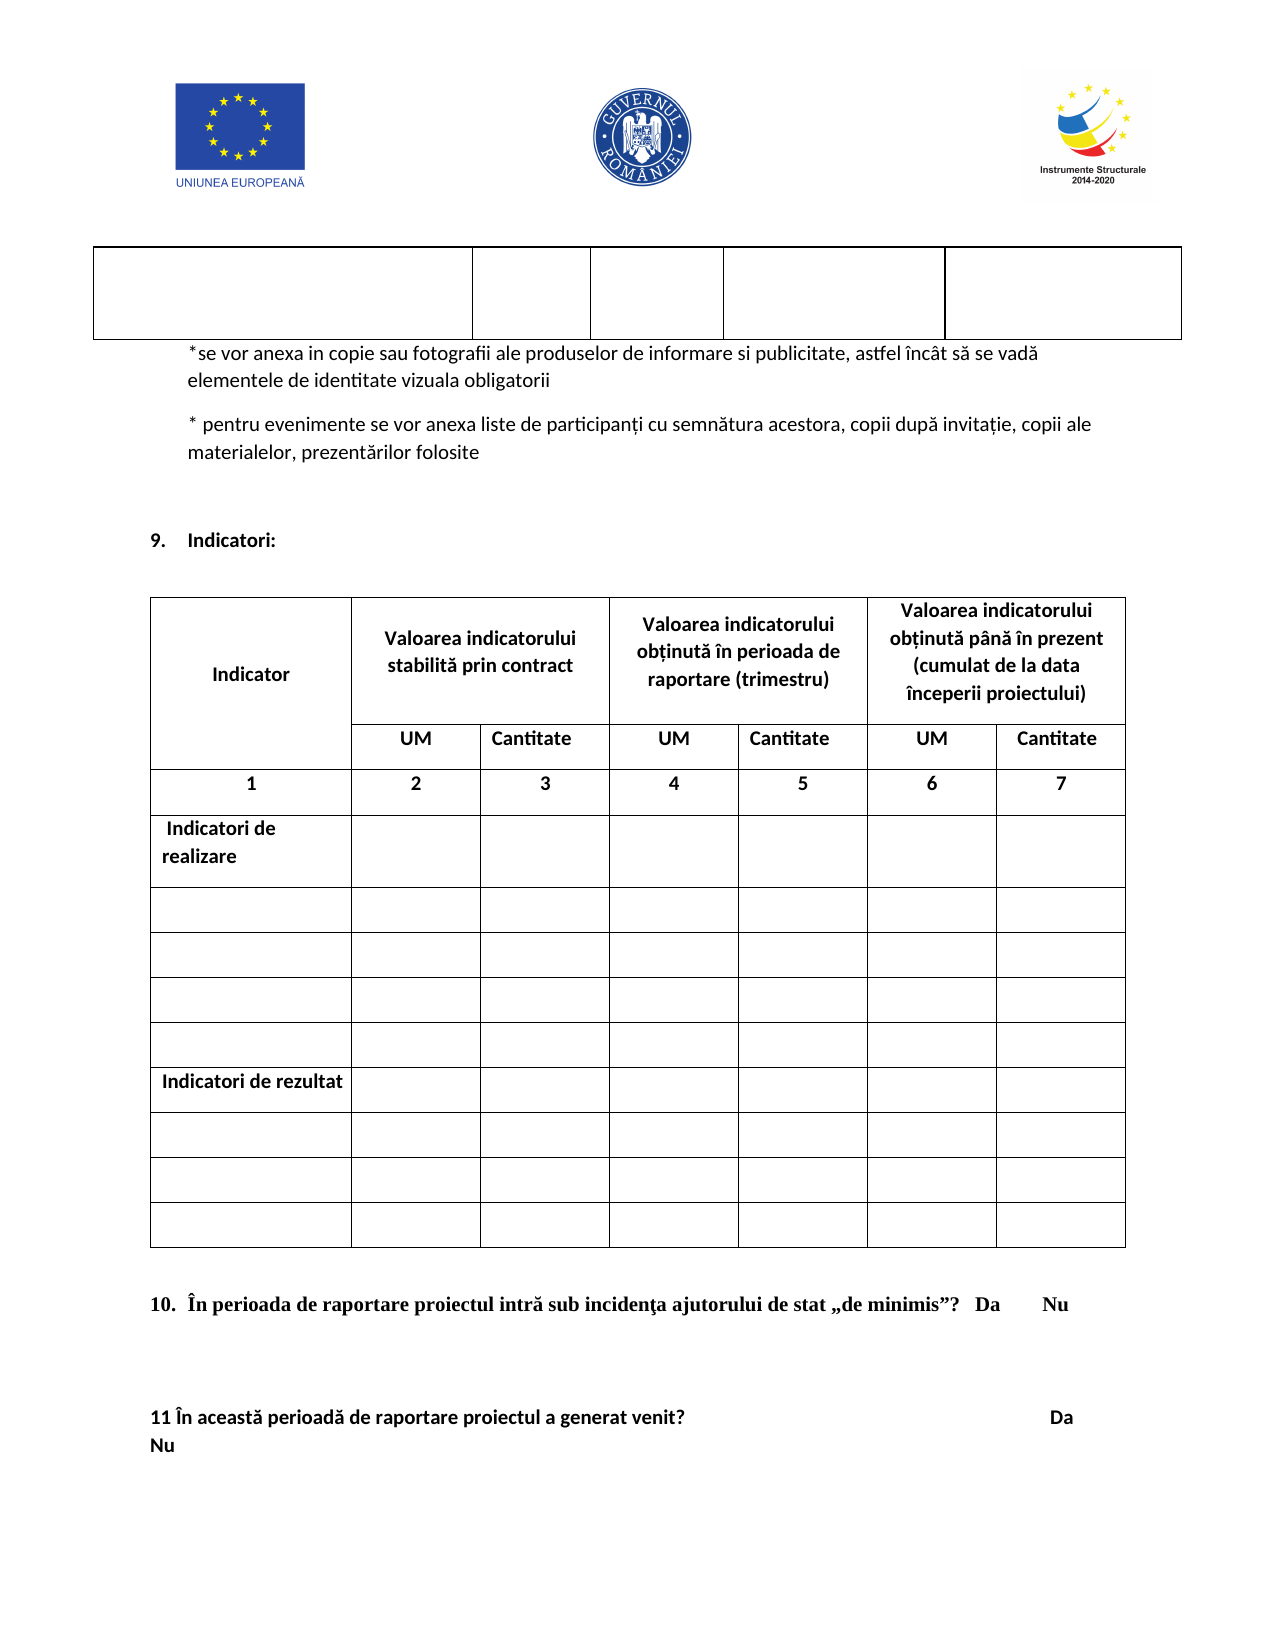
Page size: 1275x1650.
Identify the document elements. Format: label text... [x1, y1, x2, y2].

table_cell [610, 816, 738, 887]
table_cell [481, 933, 609, 977]
table_cell [352, 933, 480, 977]
table_cell [997, 933, 1125, 977]
table_cell [610, 1158, 738, 1202]
table_cell [739, 1203, 867, 1247]
table_cell [151, 888, 351, 932]
table_cell [610, 888, 738, 932]
table_cell [610, 933, 738, 977]
table_cell [352, 1023, 480, 1067]
table_cell 2 [352, 770, 480, 814]
table_cell 5 [739, 770, 867, 814]
table_cell [739, 1068, 867, 1112]
table_header Valoarea indicatorului stabilită prin contract [352, 598, 609, 724]
table_cell [481, 888, 609, 932]
table_cell [739, 1023, 867, 1067]
picture [1020, 66, 1158, 204]
table_cell [868, 1203, 996, 1247]
table_cell 1 [151, 770, 351, 814]
table_cell [868, 933, 996, 977]
table_cell [739, 978, 867, 1022]
table_cell [739, 1113, 867, 1157]
table_cell [481, 816, 609, 887]
table_cell [352, 1068, 480, 1112]
table_cell [94, 248, 472, 339]
table_cell [473, 248, 590, 339]
table_cell [151, 1158, 351, 1202]
table_cell [868, 1158, 996, 1202]
table_cell [868, 888, 996, 932]
table_cell [739, 816, 867, 887]
table_cell UM [610, 725, 738, 769]
table_cell [610, 1203, 738, 1247]
table_cell [352, 1113, 480, 1157]
list În perioada de raportare proiectul intră sub incidenţa ajutorului de stat „de minimis”? Da Nu [150, 1292, 1125, 1316]
table_cell [868, 1113, 996, 1157]
table_cell Cantitate [481, 725, 609, 769]
table_cell [997, 888, 1125, 932]
table_cell [868, 978, 996, 1022]
table_cell [997, 816, 1125, 887]
table_header Indicator [151, 598, 351, 769]
table_cell [739, 1158, 867, 1202]
table_cell [997, 1203, 1125, 1247]
table_cell [352, 1158, 480, 1202]
text 11 În această perioadă de raportare proiectul a generat venit? Da Nu [150, 1404, 1125, 1457]
table_cell 3 [481, 770, 609, 814]
table_header Valoarea indicatorului obţinută în perioada de raportare (trimestru) [610, 598, 867, 724]
table_cell [997, 1113, 1125, 1157]
table_cell [151, 1023, 351, 1067]
table_cell [997, 1068, 1125, 1112]
table_cell [481, 1158, 609, 1202]
picture [161, 55, 320, 215]
table_cell [868, 816, 996, 887]
table_cell [610, 1113, 738, 1157]
table_cell [151, 1113, 351, 1157]
table_cell 4 [610, 770, 738, 814]
table_cell [997, 1158, 1125, 1202]
table_cell [997, 978, 1125, 1022]
table_cell [151, 933, 351, 977]
table_cell [352, 1203, 480, 1247]
table_cell [868, 1023, 996, 1067]
table_cell Cantitate [997, 725, 1125, 769]
table_cell [352, 816, 480, 887]
table_cell [739, 933, 867, 977]
table_cell [352, 888, 480, 932]
table_cell [151, 1203, 351, 1247]
table_cell [151, 978, 351, 1022]
table_header Valoarea indicatorului obţinută până în prezent (cumulat de la data începerii proiectului) [868, 598, 1125, 724]
table_cell [481, 1068, 609, 1112]
table_cell Indicatori de realizare [151, 816, 351, 887]
text * pentru evenimente se vor anexa liste de participanți cu semnătura acestora, copii după invitație, copii ale materialelor, prezentărilor folosite [187, 412, 1125, 464]
table_cell [481, 1023, 609, 1067]
table_cell [610, 1068, 738, 1112]
table_cell [481, 1113, 609, 1157]
table_cell [352, 978, 480, 1022]
table_cell [946, 248, 1181, 339]
table_cell [739, 888, 867, 932]
table_cell [724, 248, 944, 339]
table_cell [997, 1023, 1125, 1067]
table_cell [868, 1068, 996, 1112]
picture [567, 61, 716, 209]
table_cell [610, 1023, 738, 1067]
table_cell [591, 248, 723, 339]
table_cell 6 [868, 770, 996, 814]
table_cell [610, 978, 738, 1022]
table_cell UM [868, 725, 996, 769]
list Indicatori: [150, 527, 1125, 553]
table_cell Indicatori de rezultat [151, 1068, 351, 1112]
table_cell [481, 978, 609, 1022]
table_cell UM [352, 725, 480, 769]
table_cell 7 [997, 770, 1125, 814]
table_cell [481, 1203, 609, 1247]
table_cell Cantitate [739, 725, 867, 769]
text *se vor anexa in copie sau fotografii ale produselor de informare si publicitate, astfel încât să se vadă elementele de identitate vizuala obligatorii [187, 340, 1125, 393]
